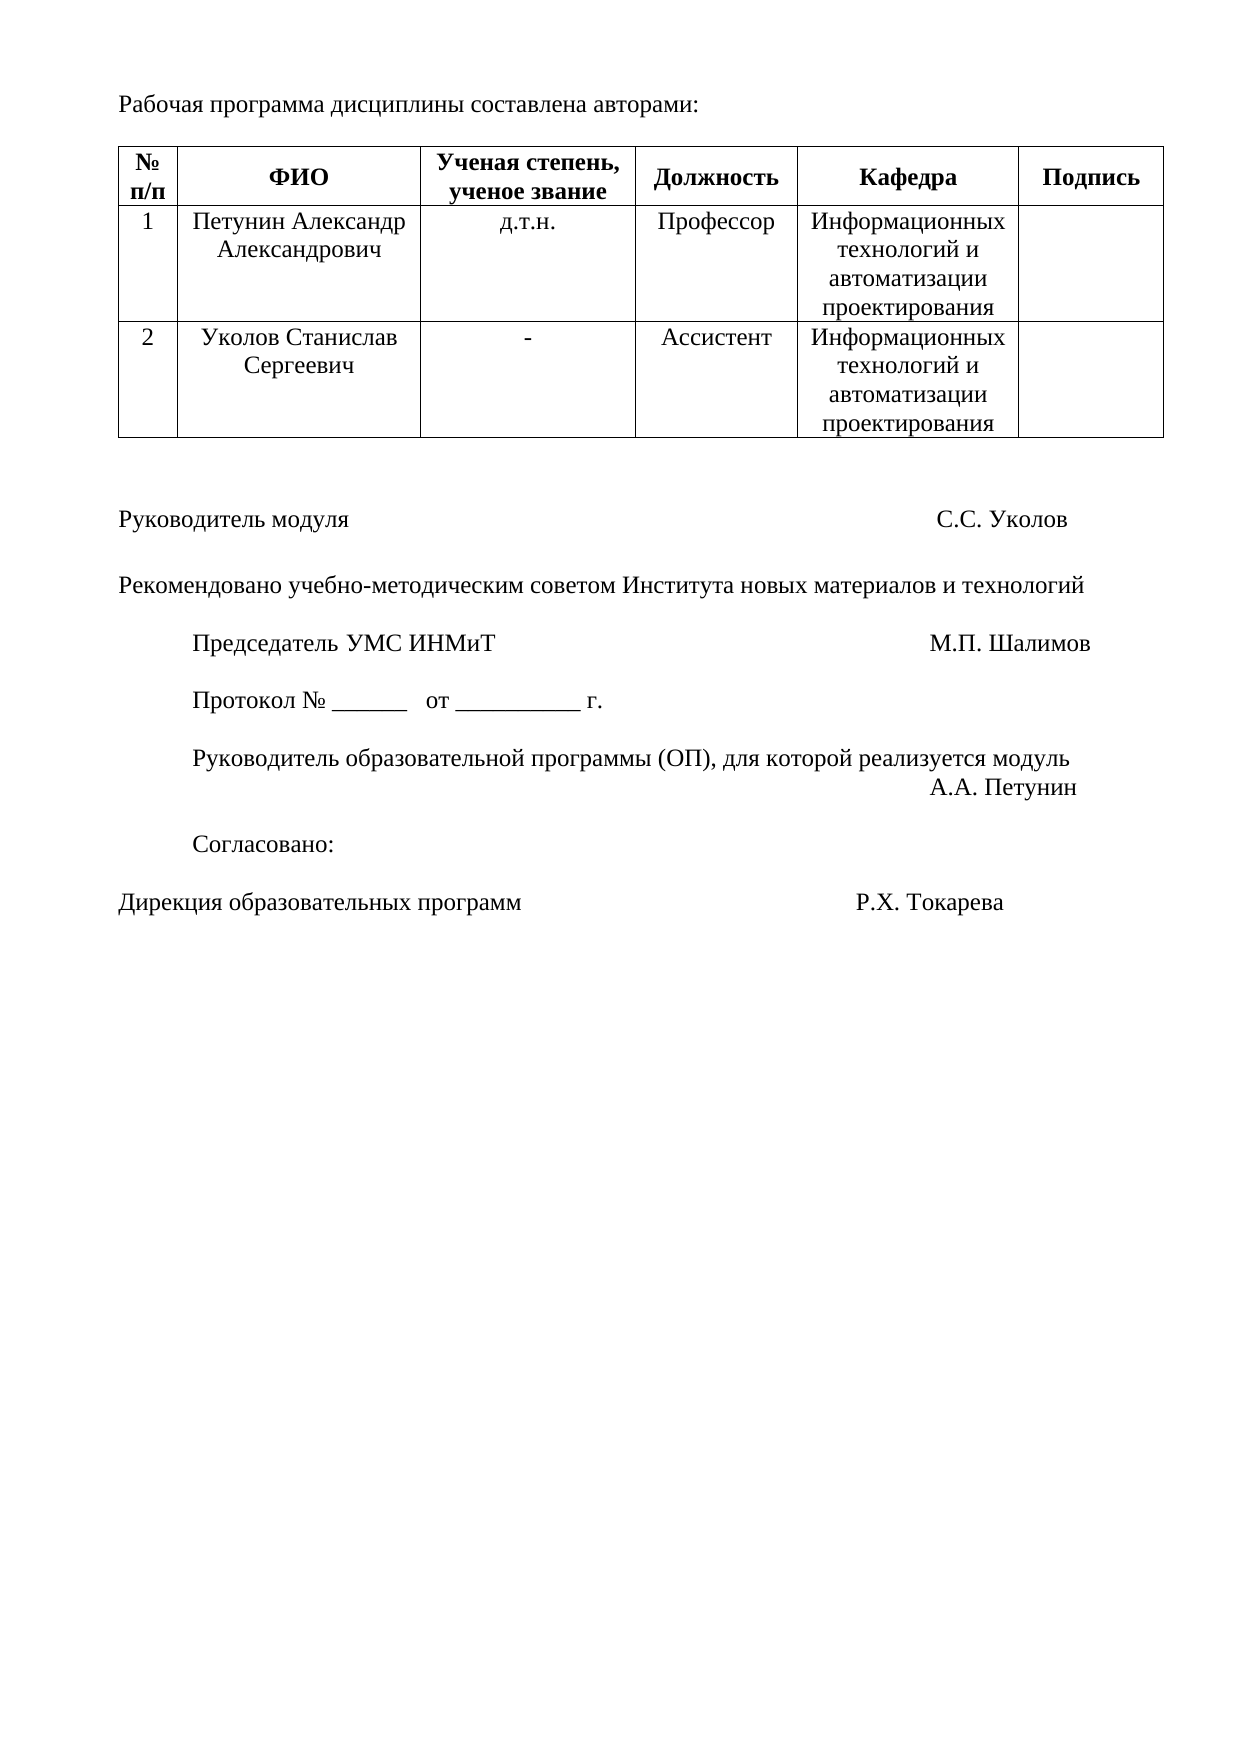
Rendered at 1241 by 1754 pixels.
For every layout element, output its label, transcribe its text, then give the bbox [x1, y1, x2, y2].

table_header Подпись [1019, 147, 1163, 205]
table_cell Информационных технологий и автоматизации проектирования [798, 206, 1018, 321]
table_cell 2 [119, 322, 177, 437]
text Дирекция образовательных программ Р.Х. Токарева [118, 887, 1137, 915]
table_header № п/п [119, 147, 177, 205]
table_cell Петунин Александр Александрович [178, 206, 420, 321]
table_cell - [421, 322, 635, 437]
text Руководитель образовательной программы (ОП), для которой реализуется модуль [118, 743, 1137, 772]
table_cell 1 [119, 206, 177, 321]
text Руководитель модуля С.С. Уколов [118, 504, 1137, 533]
table_cell Профессор [636, 206, 797, 321]
table_header Должность [636, 147, 797, 205]
table_cell [1019, 206, 1163, 321]
table_header ФИО [178, 147, 420, 205]
table_cell Ассистент [636, 322, 797, 437]
text Рекомендовано учебно-методическим советом Института новых материалов и технологий [118, 570, 1137, 599]
table_cell [1019, 322, 1163, 437]
text Согласовано: [118, 829, 1137, 858]
table_header Кафедра [798, 147, 1018, 205]
text Рабочая программа дисциплины составлена авторами: [118, 89, 1137, 117]
table_cell Уколов Станислав Сергеевич [178, 322, 420, 437]
text А.А. Петунин [856, 772, 1137, 800]
text Председатель УМС ИНМиТ М.П. Шалимов [118, 628, 1137, 657]
table_header Ученая степень, ученое звание [421, 147, 635, 205]
table_cell д.т.н. [421, 206, 635, 321]
text Протокол № ______ от __________ г. [118, 685, 1137, 714]
table_cell Информационных технологий и автоматизации проектирования [798, 322, 1018, 437]
